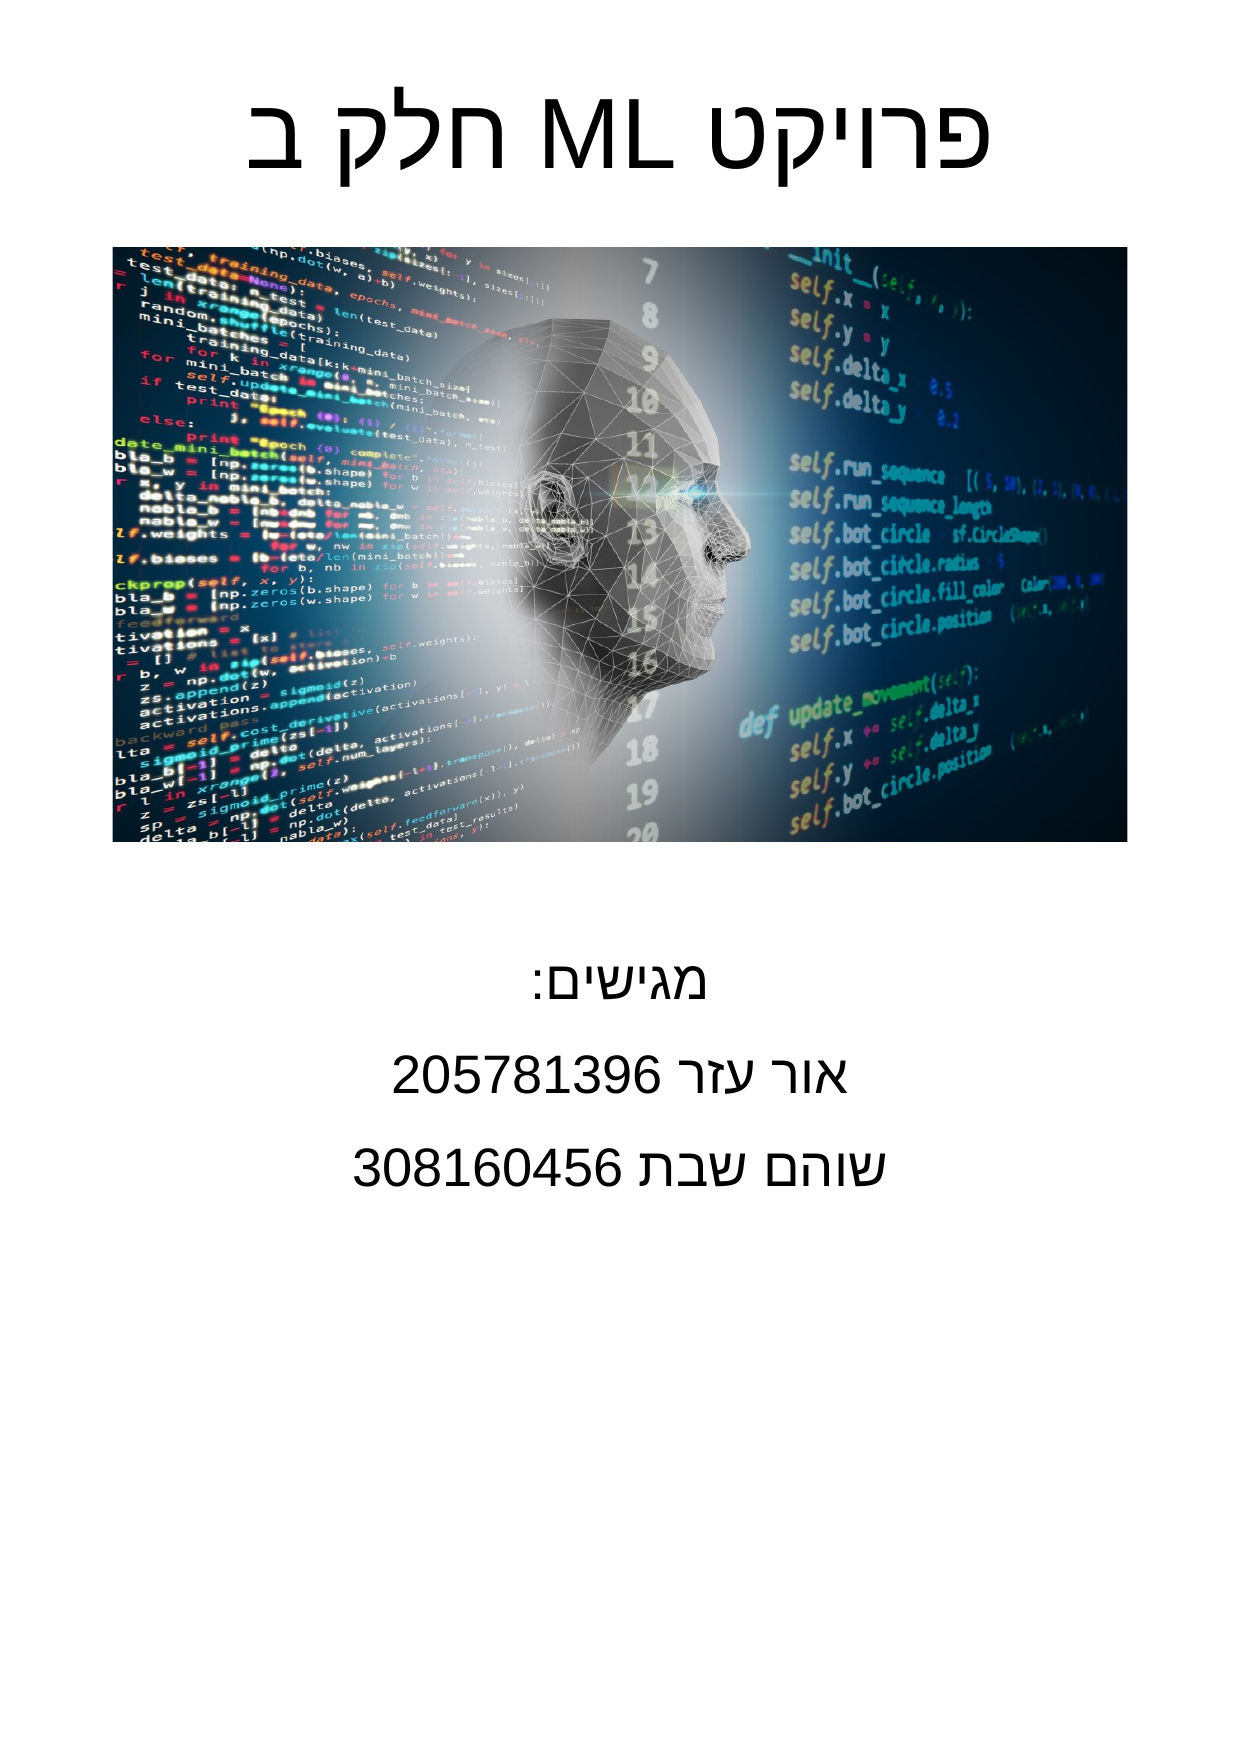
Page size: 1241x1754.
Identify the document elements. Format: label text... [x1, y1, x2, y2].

picture [112, 247, 1128, 842]
text מגישים: [75, 949, 1165, 1011]
text אור עזר 205781396 [75, 1042, 1165, 1104]
text פרויקט ML חלק ב [75, 75, 1165, 190]
text שוהם שבת 308160456 [75, 1136, 1165, 1198]
